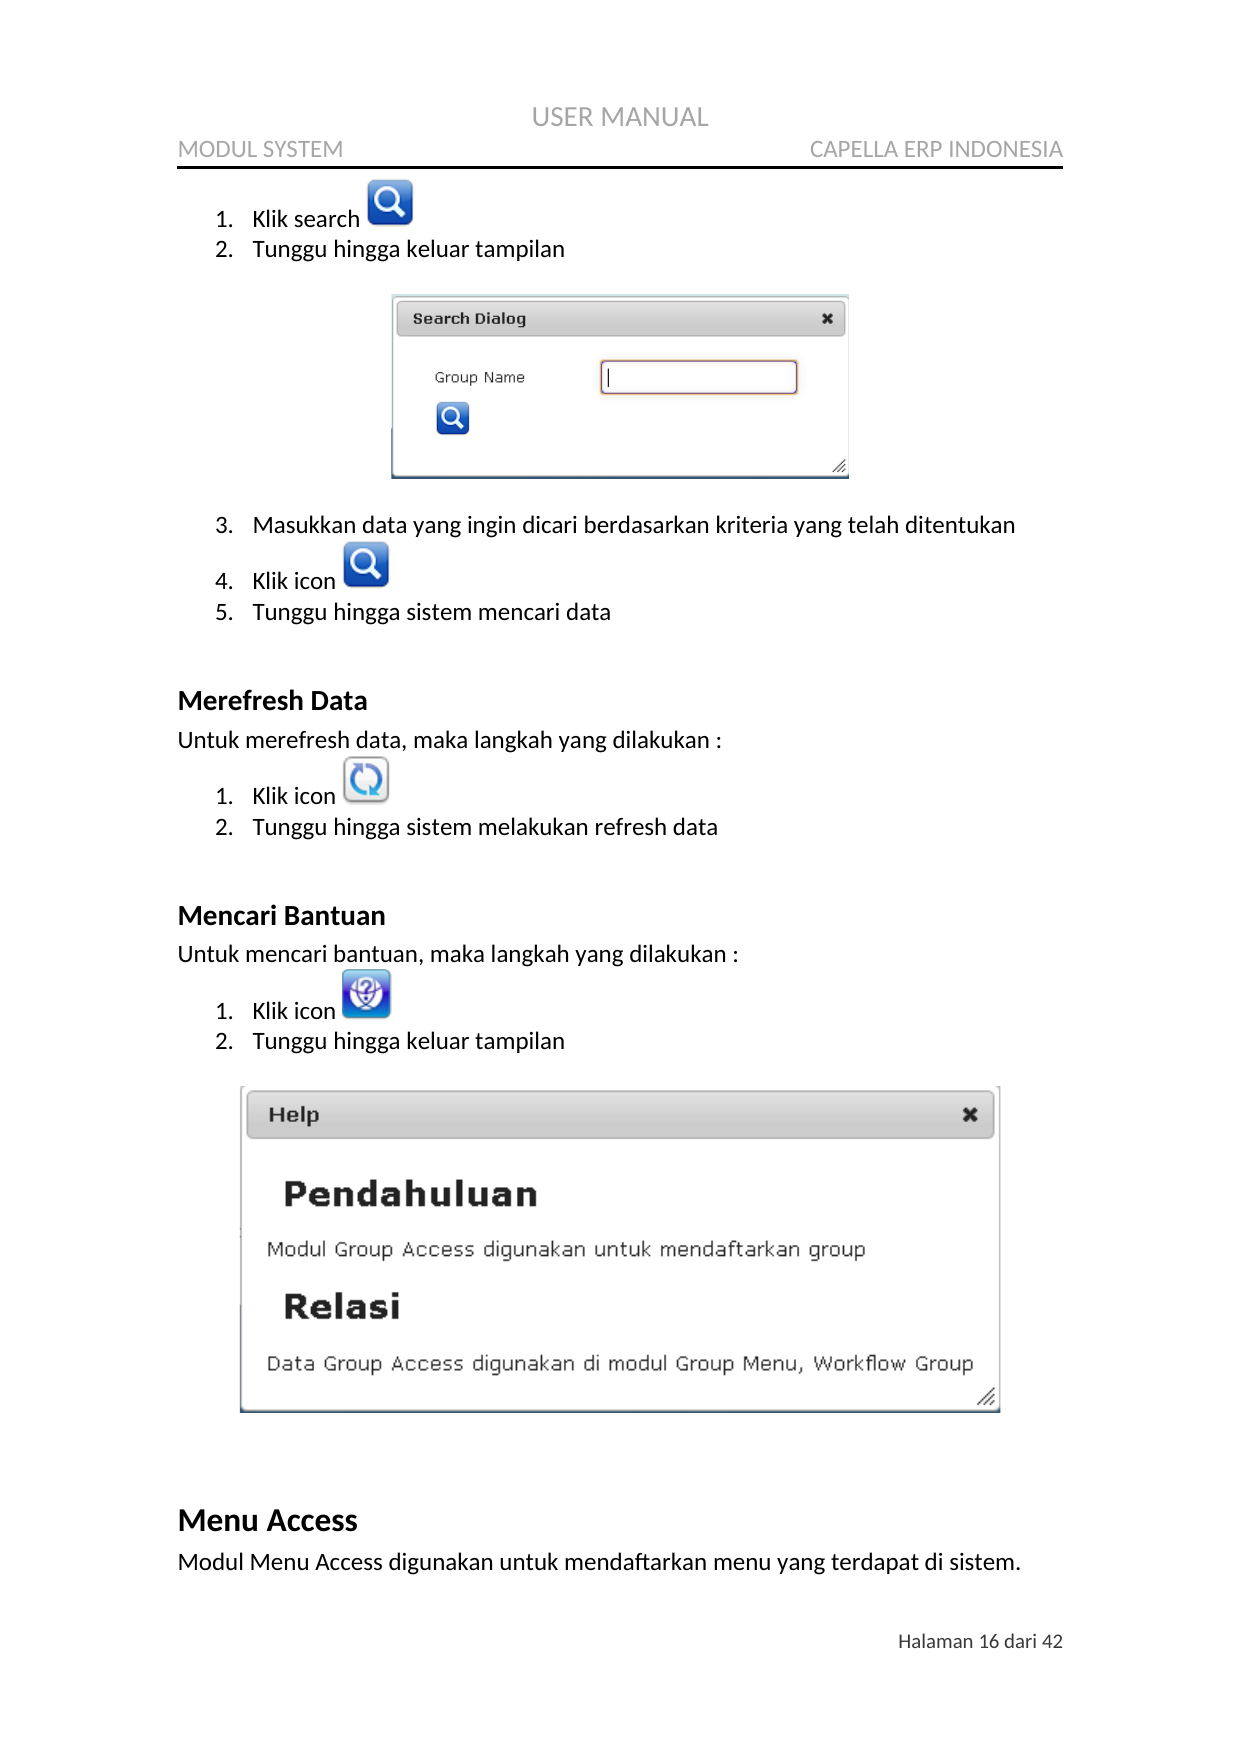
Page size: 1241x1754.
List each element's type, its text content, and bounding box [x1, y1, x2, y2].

list Tunggu hingga sistem melakukan refresh data [215, 811, 1063, 841]
list Klik icon [215, 754, 1063, 811]
list Tunggu hingga keluar tampilan [215, 233, 1063, 264]
list Klik icon [215, 969, 1063, 1025]
text Modul Menu Access digunakan untuk mendaftarkan menu yang terdapat di sistem. [177, 1546, 1063, 1577]
text Untuk merefresh data, maka langkah yang dilakukan : [177, 724, 1063, 754]
text Untuk mencari bantuan, maka langkah yang dilakukan : [177, 939, 1063, 969]
subtitle Menu Access [177, 1499, 1063, 1540]
list Tunggu hingga sistem mencari data [215, 596, 1063, 627]
picture [239, 1086, 1001, 1413]
picture [391, 294, 849, 479]
list Klik icon [215, 540, 1063, 596]
subtitle Merefresh Data [177, 682, 1063, 718]
picture [342, 754, 392, 805]
picture [366, 177, 416, 228]
picture [342, 539, 392, 590]
subtitle Mencari Bantuan [177, 897, 1063, 932]
list Tunggu hingga keluar tampilan [215, 1025, 1063, 1056]
picture [342, 969, 392, 1020]
list Masukkan data yang ingin dicari berdasarkan kriteria yang telah ditentukan [215, 509, 1063, 540]
list Klik search [215, 177, 1063, 233]
